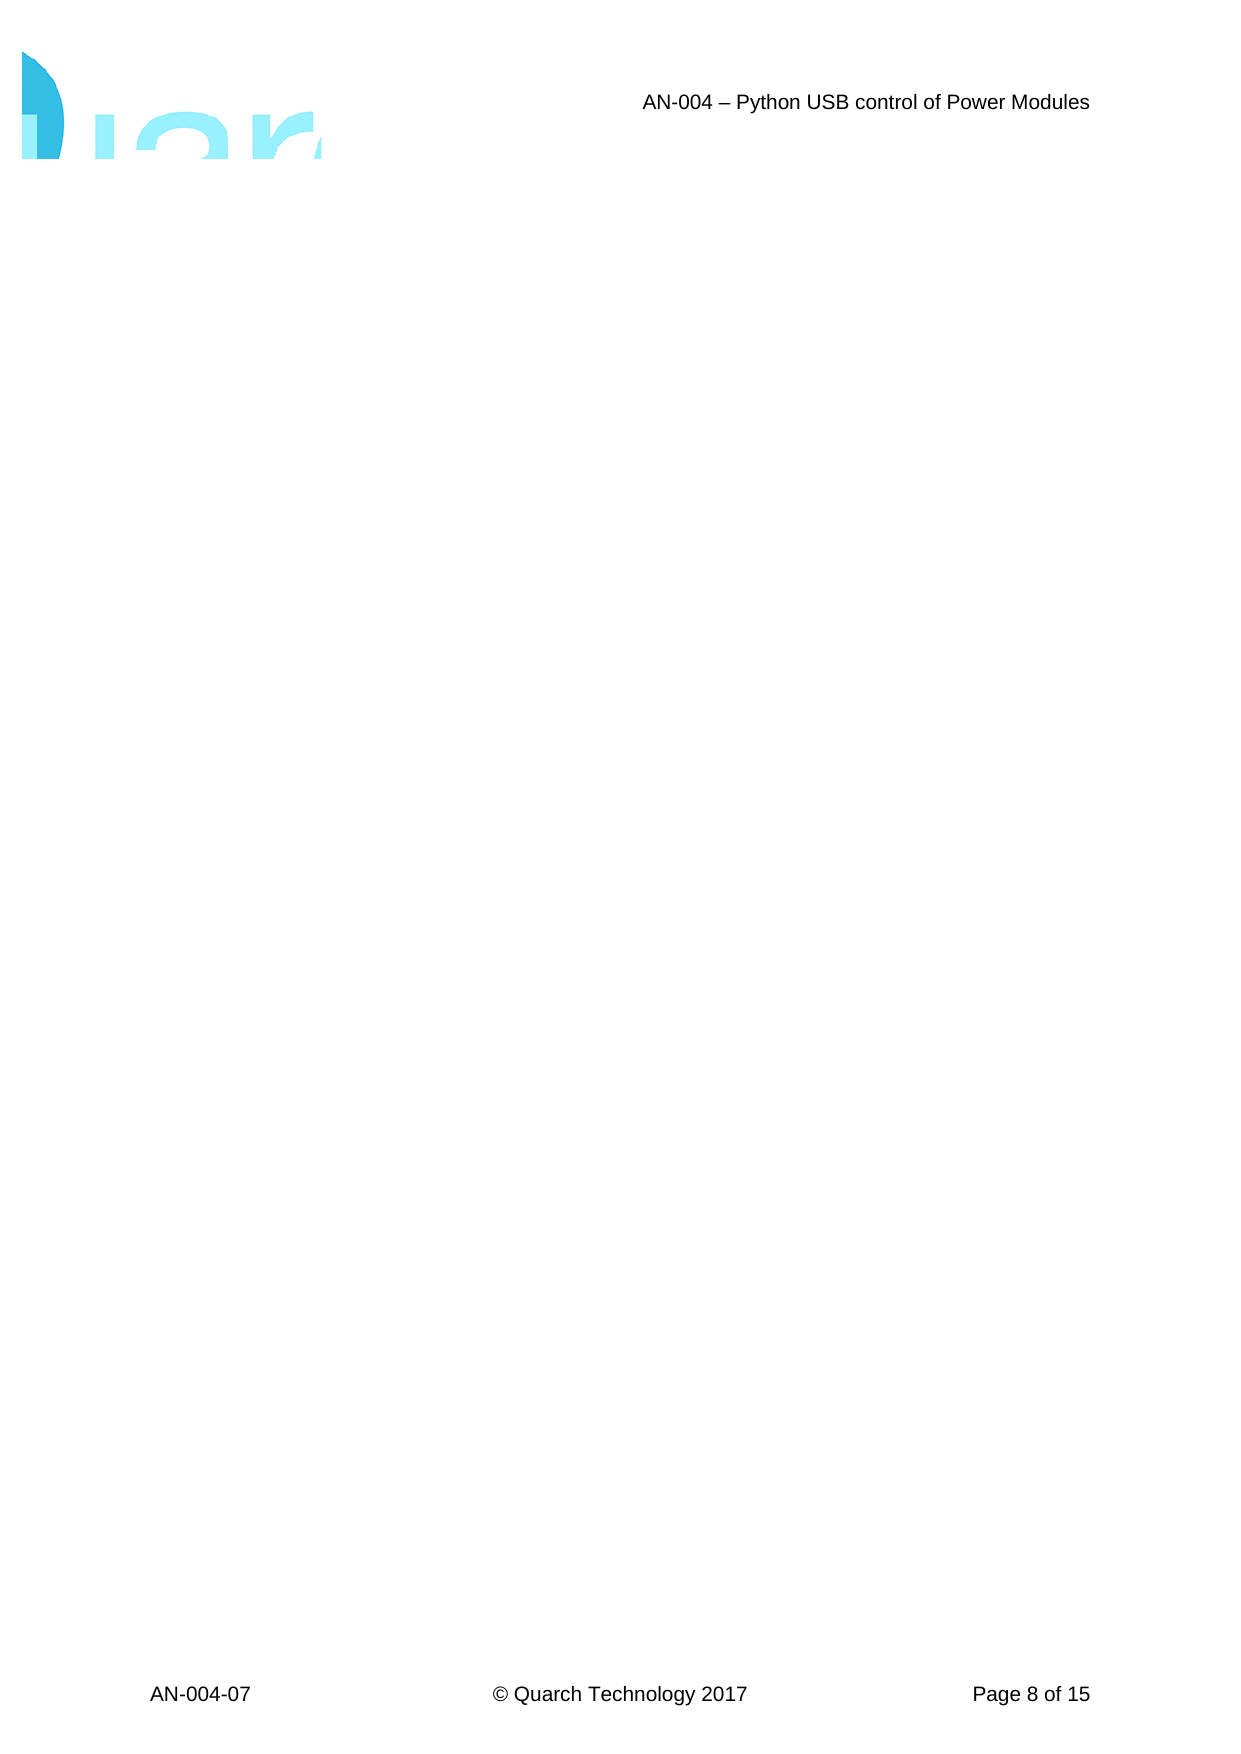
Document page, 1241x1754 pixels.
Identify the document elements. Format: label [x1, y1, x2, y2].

picture [21, 22, 322, 159]
